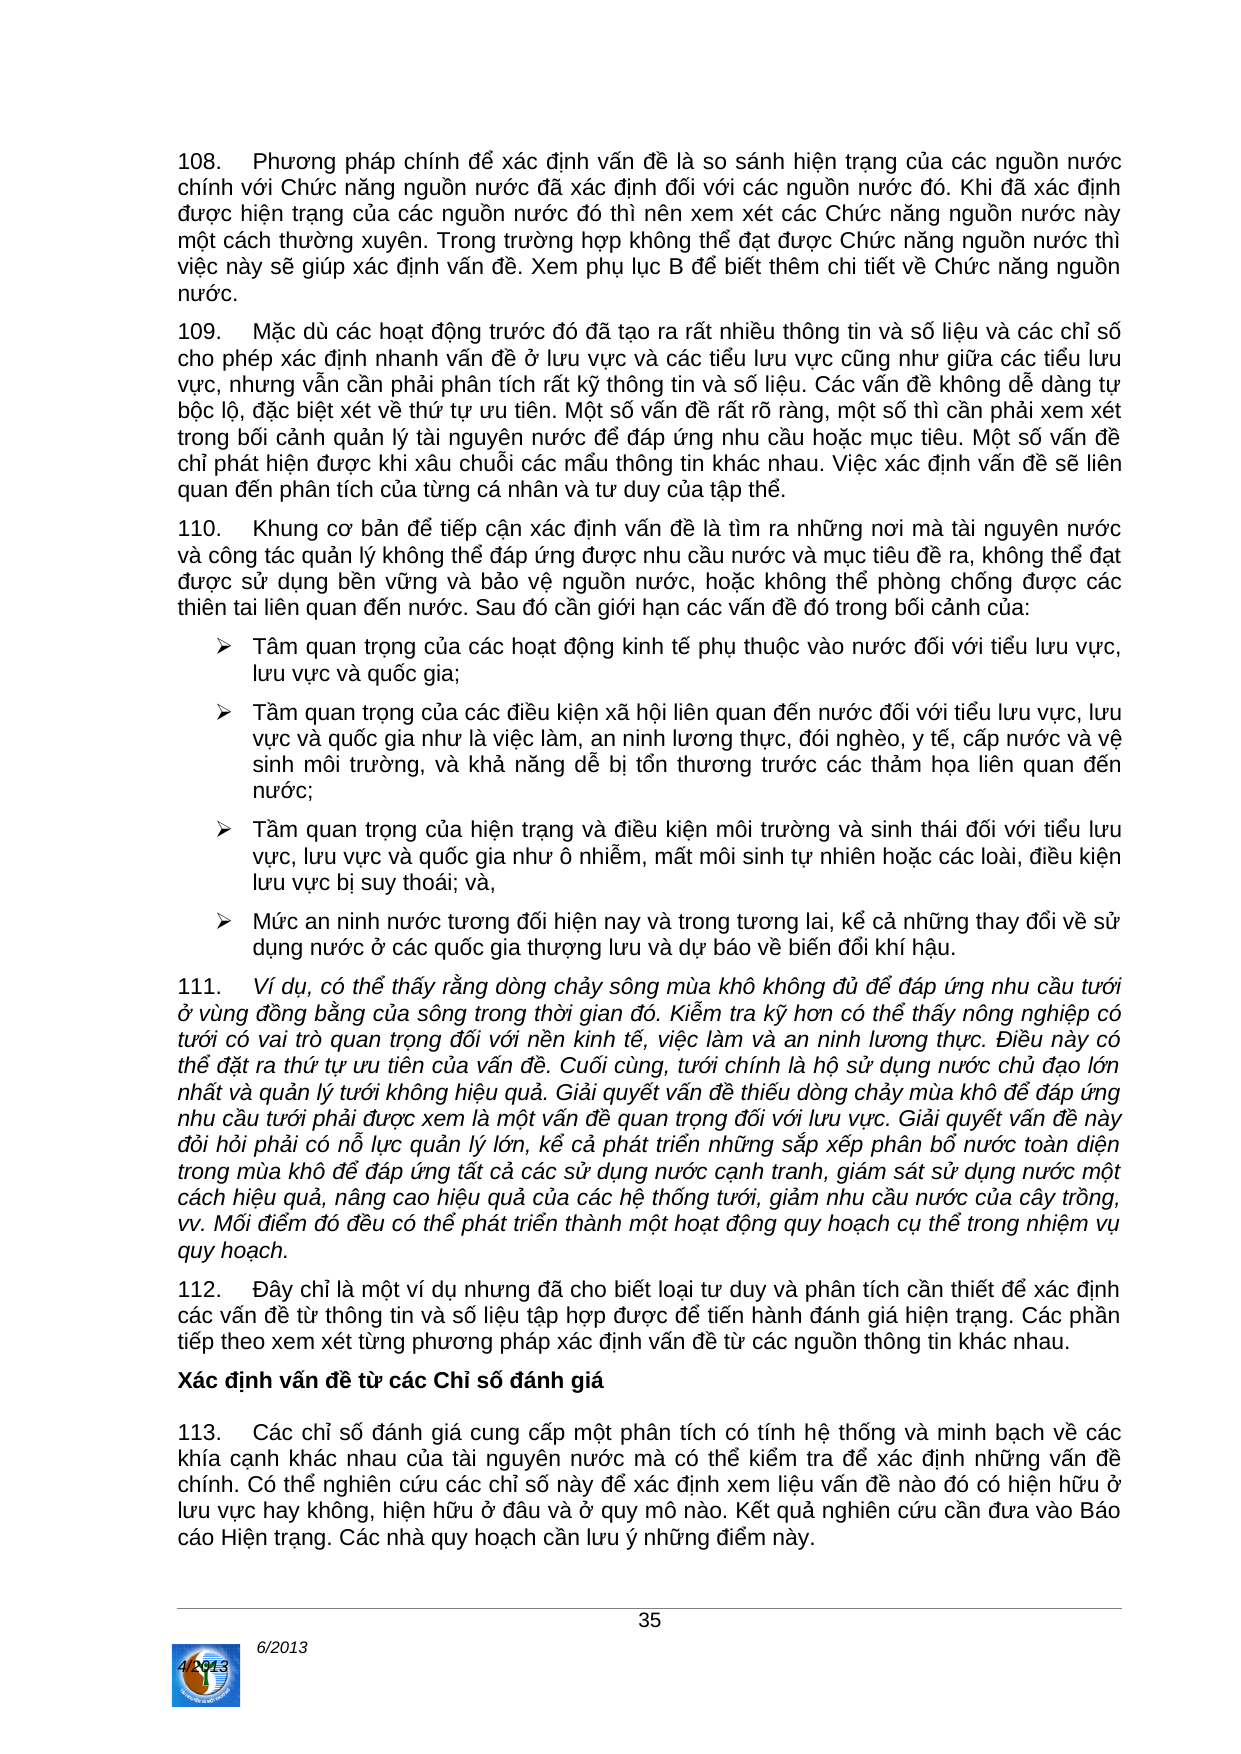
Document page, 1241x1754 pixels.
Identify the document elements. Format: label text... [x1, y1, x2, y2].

list Mức an ninh nước tương đối hiện nay và trong tương lai, kể cả những thay đổi về sử dụng nước ở các quốc gia thượng lưu và dự báo về biến đổi khí hậu. [215, 908, 1122, 961]
list Tầm quan trọng của hiện trạng và điều kiện môi trường và sinh thái đối với tiểu lưu vực, lưu vực và quốc gia như ô nhiễm, mất môi sinh tự nhiên hoặc các loài, điều kiện lưu vực bị suy thoái; và, [215, 816, 1122, 895]
text Phương pháp chính để xác định vấn đề là so sánh hiện trạng của các nguồn nước chính với Chức năng nguồn nước đã xác định đối với các nguồn nước đó. Khi đã xác định được hiện trạng của các nguồn nước đó thì nên xem xét các Chức năng nguồn nước này một cách thường xuyên. Trong trường hợp không thể đạt được Chức năng nguồn nước thì việc này sẽ giúp xác định vấn đề. Xem phụ lục B để biết thêm chi tiết về Chức năng nguồn nước. [177, 148, 1122, 306]
text Đây chỉ là một ví dụ nhưng đã cho biết loại tư duy và phân tích cần thiết để xác định các vấn đề từ thông tin và số liệu tập hợp được để tiến hành đánh giá hiện trạng. Các phần tiếp theo xem xét từng phương pháp xác định vấn đề từ các nguồn thông tin khác nhau. [177, 1276, 1122, 1354]
list Tâm quan trọng của các hoạt động kinh tế phụ thuộc vào nước đối với tiểu lưu vực, lưu vực và quốc gia; [215, 633, 1122, 686]
text Khung cơ bản để tiếp cận xác định vấn đề là tìm ra những nơi mà tài nguyên nước và công tác quản lý không thể đáp ứng được nhu cầu nước và mục tiêu đề ra, không thể đạt được sử dụng bền vững và bảo vệ nguồn nước, hoặc không thể phòng chống được các thiên tai liên quan đến nước. Sau đó cần giới hạn các vấn đề đó trong bối cảnh của: [177, 515, 1122, 621]
subtitle Xác định vấn đề từ các Chỉ số đánh giá [177, 1367, 1122, 1393]
text Các chỉ số đánh giá cung cấp một phân tích có tính hệ thống và minh bạch về các khía cạnh khác nhau của tài nguyên nước mà có thể kiểm tra để xác định những vấn đề chính. Có thể nghiên cứu các chỉ số này để xác định xem liệu vấn đề nào đó có hiện hữu ở lưu vực hay không, hiện hữu ở đâu và ở quy mô nào. Kết quả nghiên cứu cần đưa vào Báo cáo Hiện trạng. Các nhà quy hoạch cần lưu ý những điểm này. [177, 1418, 1122, 1550]
list Tầm quan trọng của các điều kiện xã hội liên quan đến nước đối với tiểu lưu vực, lưu vực và quốc gia như là việc làm, an ninh lương thực, đói nghèo, y tế, cấp nước và vệ sinh môi trường, và khả năng dễ bị tổn thương trước các thảm họa liên quan đến nước; [215, 698, 1122, 804]
text Mặc dù các hoạt động trước đó đã tạo ra rất nhiều thông tin và số liệu và các chỉ số cho phép xác định nhanh vấn đề ở lưu vực và các tiểu lưu vực cũng như giữa các tiểu lưu vực, nhưng vẫn cần phải phân tích rất kỹ thông tin và số liệu. Các vấn đề không dễ dàng tự bộc lộ, đặc biệt xét về thứ tự ưu tiên. Một số vấn đề rất rõ ràng, một số thì cần phải xem xét trong bối cảnh quản lý tài nguyên nước để đáp ứng nhu cầu hoặc mục tiêu. Một số vấn đề chỉ phát hiện được khi xâu chuỗi các mẩu thông tin khác nhau. Việc xác định vấn đề sẽ liên quan đến phân tích của từng cá nhân và tư duy của tập thể. [177, 318, 1122, 503]
picture [171, 1644, 241, 1707]
text Ví dụ, có thể thấy rằng dòng chảy sông mùa khô không đủ để đáp ứng nhu cầu tưới ở vùng đồng bằng của sông trong thời gian đó. Kiễm tra kỹ hơn có thể thấy nông nghiệp có tưới có vai trò quan trọng đối với nền kinh tế, việc làm và an ninh lương thực. Điều này có thể đặt ra thứ tự ưu tiên của vấn đề. Cuối cùng, tưới chính là hộ sử dụng nước chủ đạo lớn nhất và quản lý tưới không hiệu quả. Giải quyết vấn đề thiếu dòng chảy mùa khô để đáp ứng nhu cầu tưới phải được xem là một vấn đề quan trọng đối với lưu vực. Giải quyết vấn đề này đỏi hỏi phải có nỗ lực quản lý lớn, kể cả phát triển những sắp xếp phân bổ nước toàn diện trong mùa khô để đáp ứng tất cả các sử dụng nước cạnh tranh, giám sát sử dụng nước một cách hiệu quả, nâng cao hiệu quả của các hệ thống tưới, giảm nhu cầu nước của cây trồng, vv. Mối điểm đó đều có thể phát triển thành một hoạt động quy hoạch cụ thể trong nhiệm vụ quy hoạch. [177, 973, 1122, 1263]
